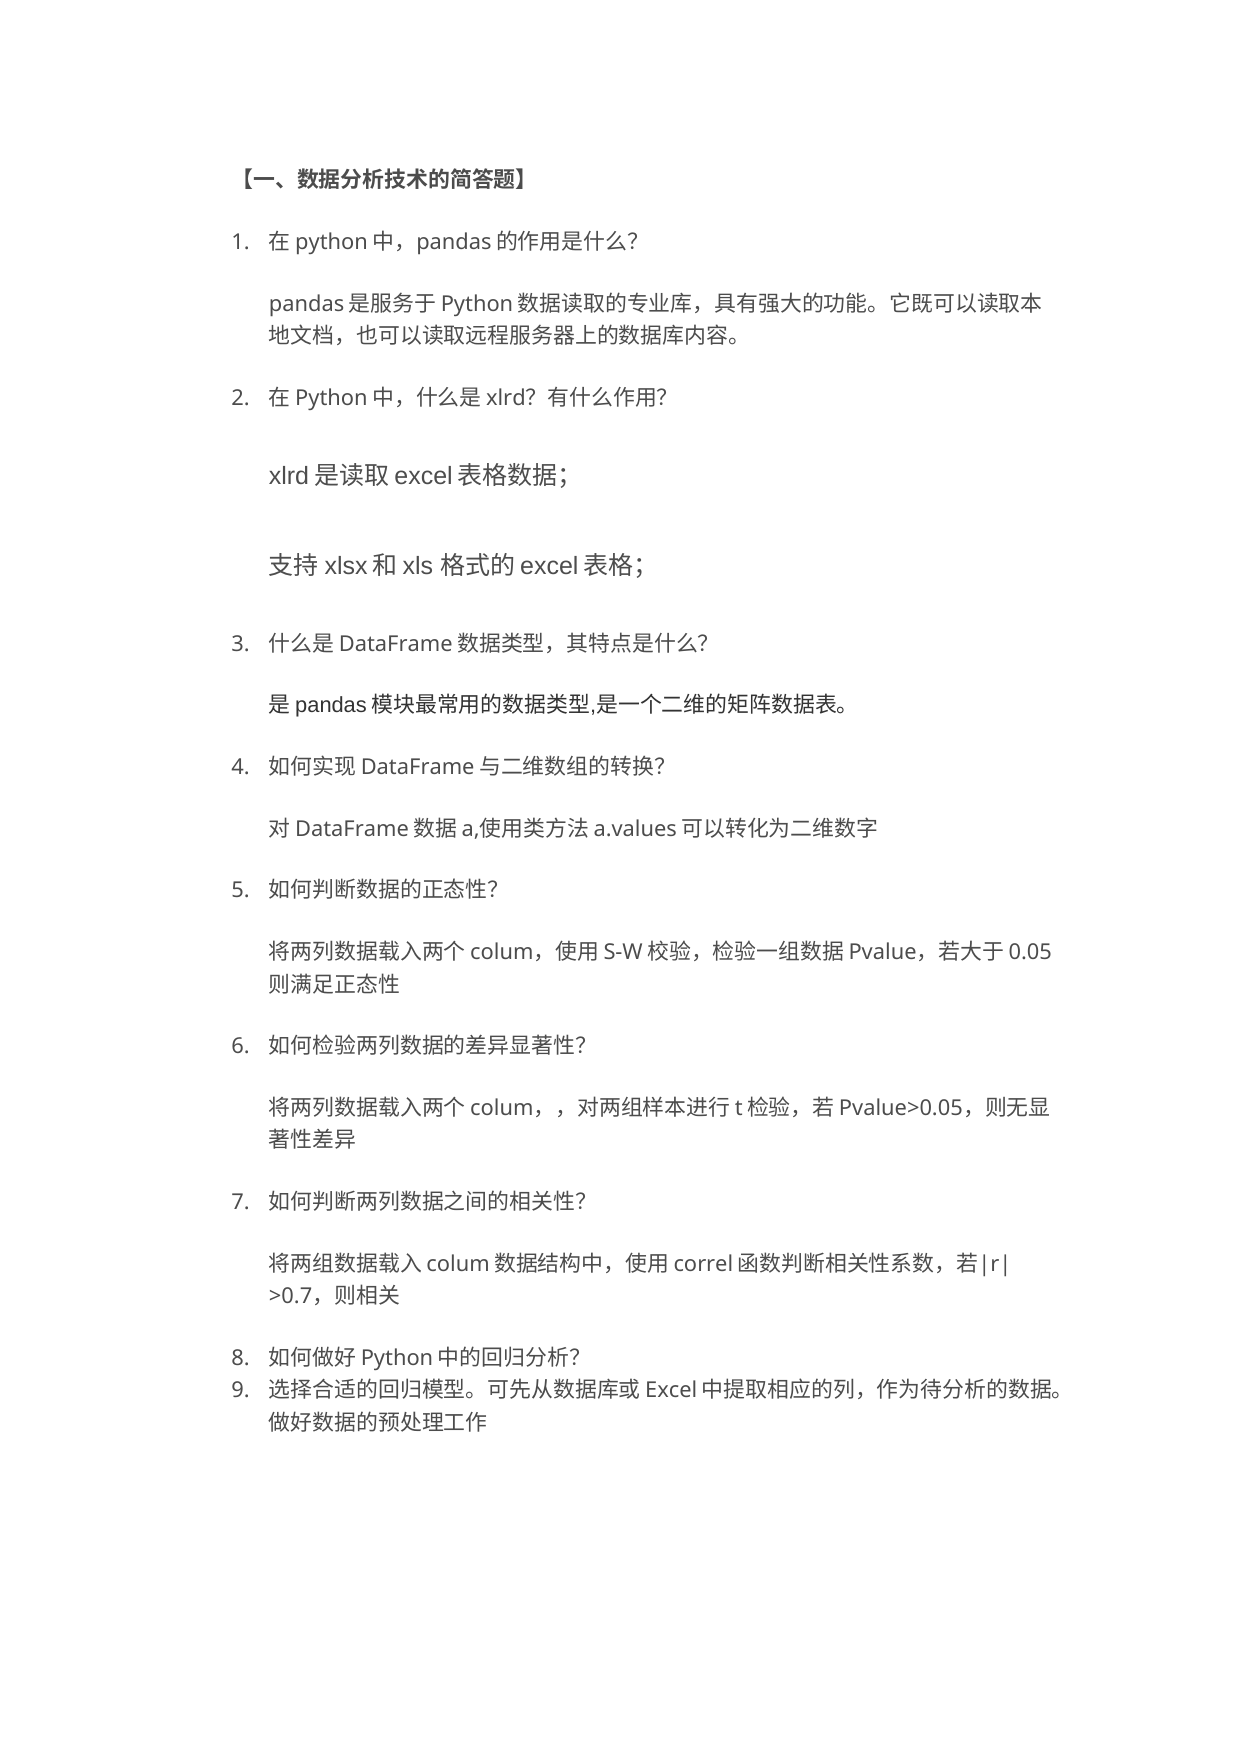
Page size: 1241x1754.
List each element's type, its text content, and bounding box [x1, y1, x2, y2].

text 将两组数据载入colum数据结构中，使用correl函数判断相关性系数，若|r|>0.7，则相关 [269, 1245, 1053, 1310]
text 将两列数据载入两个colum，，对两组样本进行t检验，若Pvalue>0.05，则无显著性差异 [269, 1089, 1053, 1154]
text 【一、数据分析技术的简答题】 [187, 162, 1053, 194]
text xlrd是读取excel表格数据； [269, 441, 1053, 506]
list 如何做好Python中的回归分析？ [231, 1339, 1053, 1372]
text pandas是服务于Python数据读取的专业库，具有强大的功能。它既可以读取本地文档，也可以读取远程服务器上的数据库内容。 [269, 285, 1053, 350]
text 是pandas模块最常用的数据类型,是一个二维的矩阵数据表。 [269, 687, 1053, 719]
list 选择合适的回归模型。可先从数据库或Excel中提取相应的列，作为待分析的数据。做好数据的预处理工作 [231, 1401, 1053, 1466]
list 什么是DataFrame数据类型，其特点是什么？ [231, 625, 1053, 658]
list 如何实现DataFrame与二维数组的转换？ [231, 749, 1053, 781]
list 在python中，pandas的作用是什么？ [231, 224, 1053, 256]
text 支持 xlsx和xls 格式的excel表格； [269, 531, 1053, 596]
list 在Python中，什么是xlrd？有什么作用？ [231, 379, 1053, 412]
list 如何检验两列数据的差异显著性？ [231, 1028, 1053, 1060]
text 对DataFrame数据a,使用类方法a.values可以转化为二维数字 [269, 810, 1053, 843]
text 将两列数据载入两个colum，使用S-W校验，检验一组数据Pvalue，若大于0.05则满足正态性 [269, 934, 1053, 999]
list 如何判断两列数据之间的相关性？ [231, 1184, 1053, 1216]
list 如何判断数据的正态性？ [231, 872, 1053, 904]
